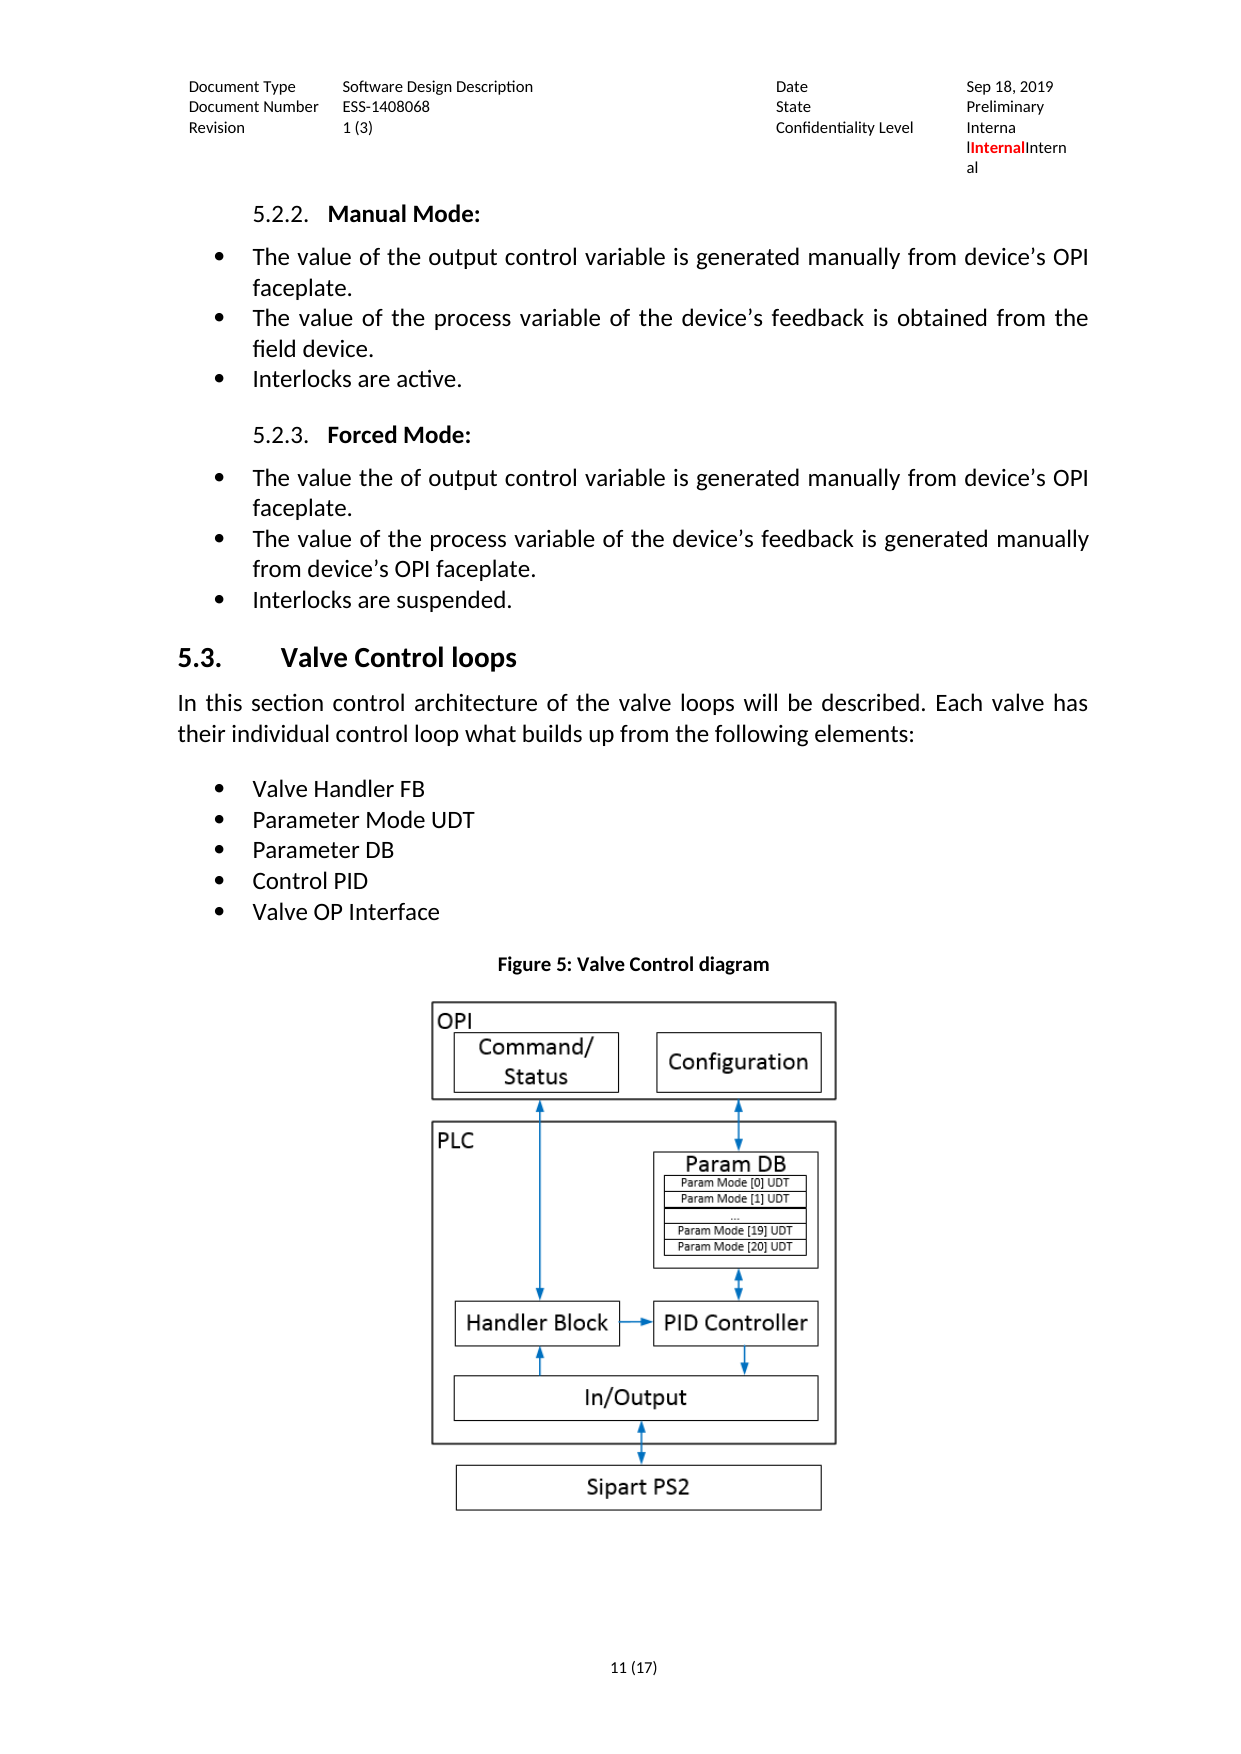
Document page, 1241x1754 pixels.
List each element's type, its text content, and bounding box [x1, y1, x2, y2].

list The value the of output control variable is generated manually from device’s OPI faceplate. [215, 462, 1090, 523]
text In this section control architecture of the valve loops will be described. Each valve has their individual control loop what builds up from the following elements: [177, 688, 1090, 749]
picture [426, 997, 841, 1517]
list Interlocks are active. [215, 363, 1090, 394]
list Interlocks are suspended. [215, 584, 1090, 614]
list Parameter DB [215, 835, 1090, 865]
list Parameter Mode UDT [215, 804, 1090, 835]
list The value of the output control variable is generated manually from device’s OPI faceplate. [215, 241, 1090, 302]
subtitle Manual Mode: [252, 198, 1090, 229]
list Valve Handler FB [215, 774, 1090, 804]
subtitle Forced Mode: [252, 419, 1090, 449]
list The value of the process variable of the device’s feedback is generated manually from device’s OPI faceplate. [215, 523, 1090, 584]
list Valve OP Interface [215, 896, 1090, 926]
list Control PID [215, 865, 1090, 896]
subtitle Valve Control loops [177, 639, 1090, 675]
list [215, 302, 1090, 363]
